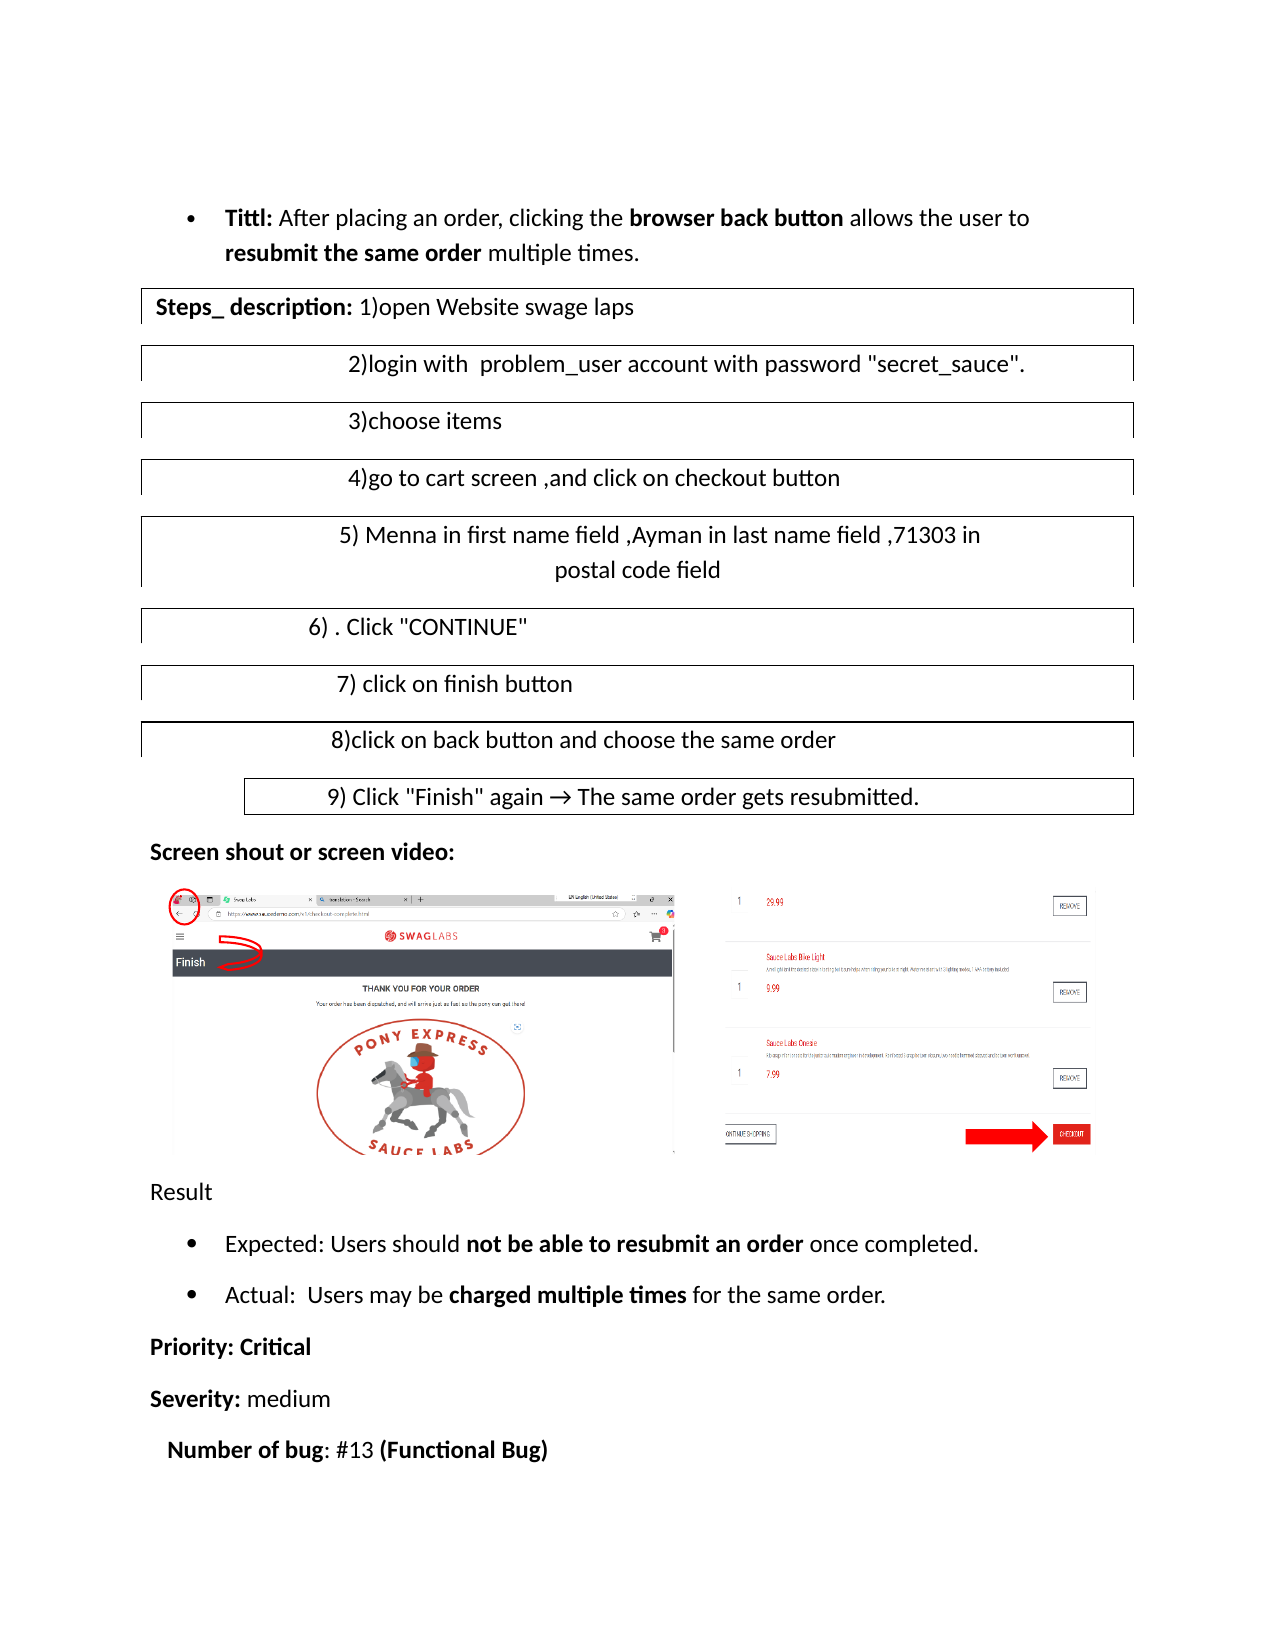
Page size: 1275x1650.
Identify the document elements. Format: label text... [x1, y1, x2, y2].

text 9) Click "Finish" again → The same order gets resubmitted. [245, 779, 1133, 814]
text 8)click on back button and choose the same order [142, 723, 1133, 757]
picture [725, 887, 1096, 1155]
text 6) . Click "CONTINUE" [142, 609, 1133, 643]
list Actual: Users may be charged multiple times for the same order. [187, 1279, 1125, 1310]
text 4)go to cart screen ,and click on checkout button [142, 460, 1133, 495]
text Severity: medium [150, 1383, 1125, 1413]
text 3)choose items [142, 403, 1133, 438]
text Steps_ description: 1)open Website swage laps [142, 289, 1133, 324]
text Result [150, 1176, 1125, 1207]
picture [172, 895, 198, 923]
picture [172, 895, 675, 1155]
text Priority: Critical [150, 1331, 1125, 1362]
text 2)login with problem_user account with password "secret_sauce". [142, 346, 1133, 381]
text 7) click on finish button [142, 666, 1133, 700]
text 5) Menna in first name field ,Ayman in last name field ,71303 in postal code field [142, 517, 1133, 587]
list Tittl: After placing an order, clicking the browser back button allows the user to resubmit the same order multiple times. [187, 202, 1125, 267]
text Screen shout or screen video: [150, 836, 1125, 867]
list Expected: Users should not be able to resubmit an order once completed. [187, 1228, 1125, 1258]
text Number of bug: #13 (Functional Bug) [150, 1434, 1125, 1465]
